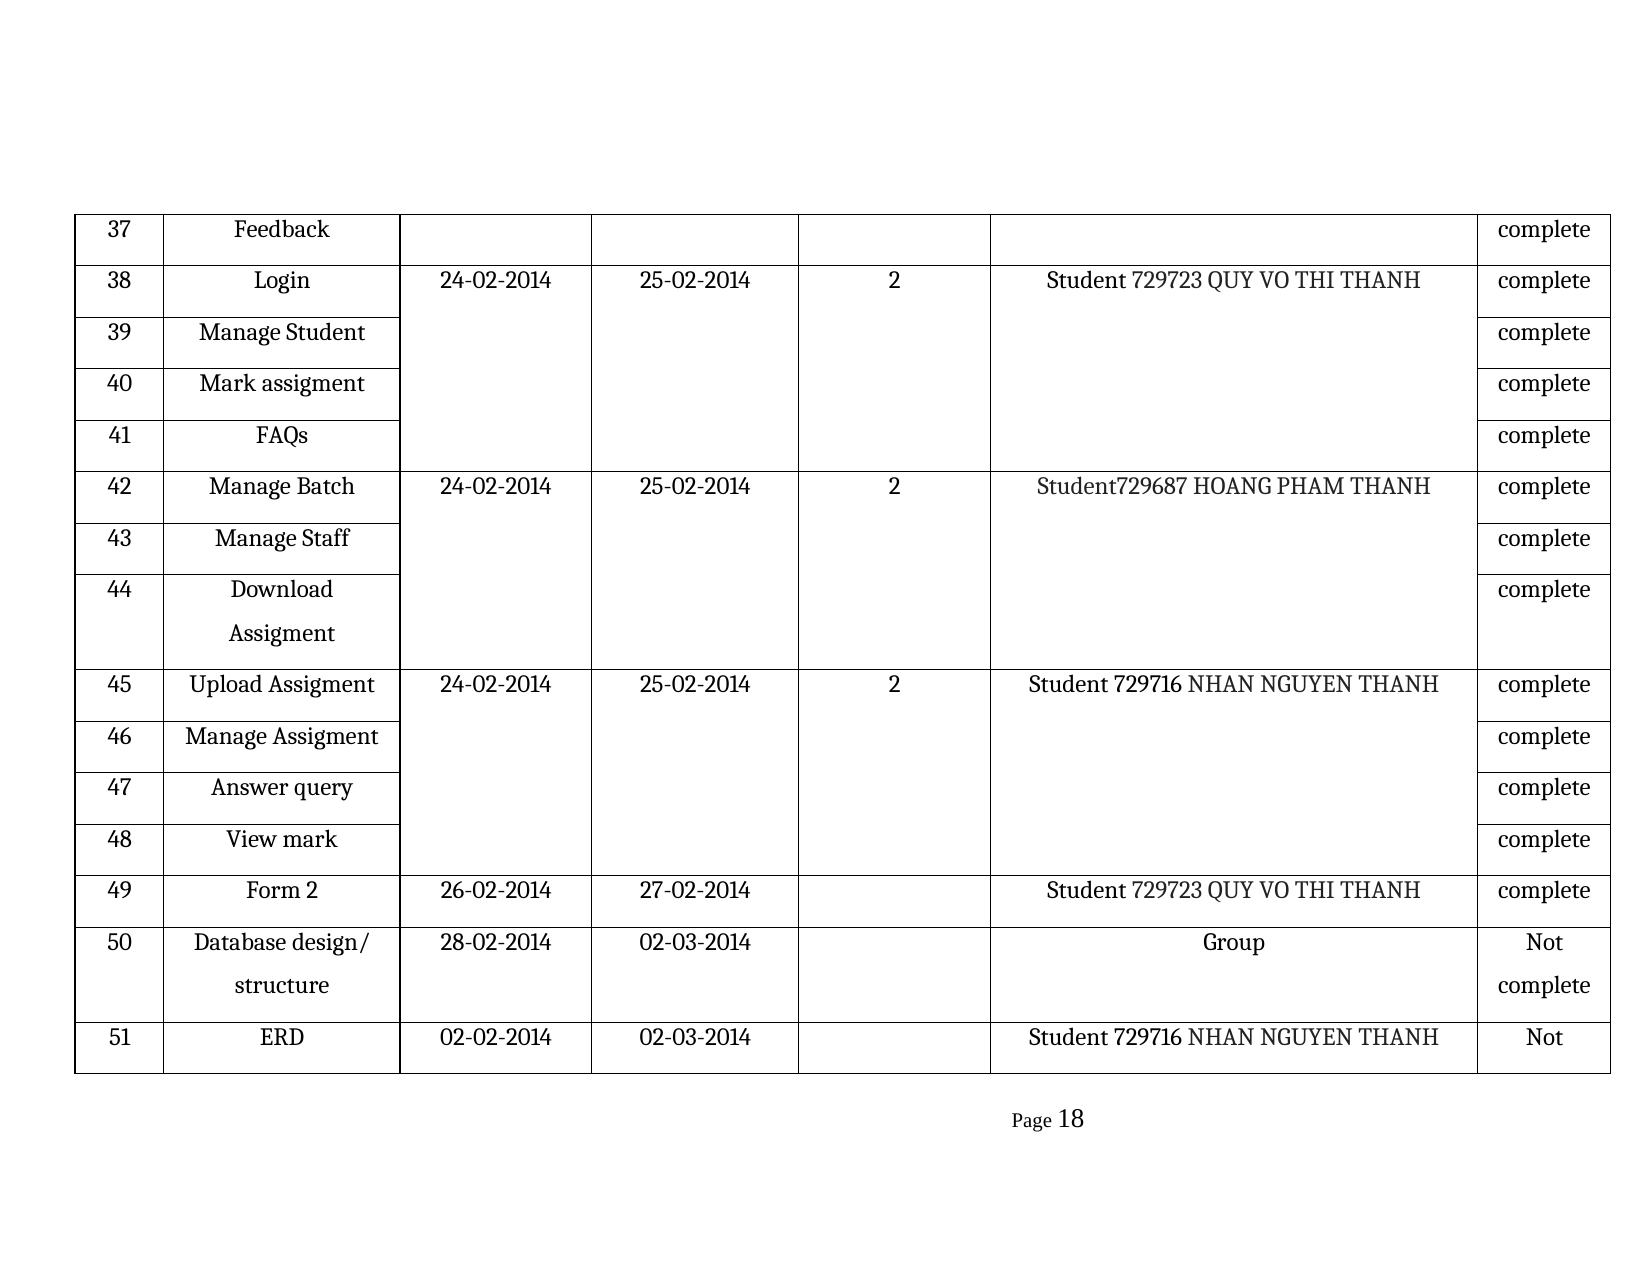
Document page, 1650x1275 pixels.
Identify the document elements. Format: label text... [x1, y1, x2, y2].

table_cell 25-02-2014 [592, 670, 798, 875]
table_cell 39 [76, 318, 163, 368]
table_cell [799, 1023, 990, 1073]
table_cell complete [1478, 825, 1610, 875]
table_cell 25-02-2014 [592, 472, 798, 669]
table_cell 46 [76, 722, 163, 772]
table_cell 02-03-2014 [592, 1023, 798, 1073]
table_cell Not complete [1478, 928, 1610, 1022]
table_cell View mark [164, 825, 399, 875]
table_cell 37 [76, 215, 163, 265]
table_cell FAQs [164, 421, 399, 471]
table_cell Student729687 HOANG PHAM THANH [991, 472, 1477, 669]
table_cell 24-02-2014 [401, 266, 591, 471]
table_cell Upload Assigment [164, 670, 399, 721]
table_cell Manage Batch [164, 472, 399, 523]
table_cell 41 [76, 421, 163, 471]
table_cell Manage Assigment [164, 722, 399, 772]
table_cell complete [1478, 575, 1610, 669]
table_cell complete [1478, 215, 1610, 265]
table_cell 49 [76, 876, 163, 927]
table_cell Form 2 [164, 876, 399, 927]
table_cell 25-02-2014 [592, 266, 798, 471]
table_cell Download Assigment [164, 575, 399, 669]
table_cell 02-02-2014 [401, 1023, 591, 1073]
table_cell Manage Staff [164, 524, 399, 574]
table_cell 43 [76, 524, 163, 574]
table_cell [799, 928, 990, 1022]
table_cell Student 729716 NHAN NGUYEN THANH [991, 670, 1477, 875]
table_cell Database design/ structure [164, 928, 399, 1022]
table_cell 38 [76, 266, 163, 317]
table_cell 47 [76, 773, 163, 824]
table_cell 24-02-2014 [401, 472, 591, 669]
table_cell complete [1478, 369, 1610, 420]
table_cell complete [1478, 472, 1610, 523]
table_cell [799, 876, 990, 927]
table_cell Not complete [1478, 1023, 1610, 1073]
table_cell Student 729723 QUY VO THI THANH [991, 266, 1477, 471]
table_cell complete [1478, 266, 1610, 317]
table_cell 42 [76, 472, 163, 523]
table_cell 2 [799, 472, 990, 669]
table_cell complete [1478, 876, 1610, 927]
table_cell complete [1478, 524, 1610, 574]
table_cell 02-03-2014 [592, 928, 798, 1022]
table_cell Group [991, 928, 1477, 1022]
table_cell complete [1478, 421, 1610, 471]
table_cell 45 [76, 670, 163, 721]
table_cell Manage Student [164, 318, 399, 368]
table_cell complete [1478, 670, 1610, 721]
table_cell Answer query [164, 773, 399, 824]
table_cell 40 [76, 369, 163, 420]
table_cell ERD [164, 1023, 399, 1073]
table_cell 27-02-2014 [592, 876, 798, 927]
table_cell 28-02-2014 [401, 928, 591, 1022]
table_cell 2 [799, 266, 990, 471]
table_cell 50 [76, 928, 163, 1022]
table_cell Feedback [164, 215, 399, 265]
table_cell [991, 1023, 1477, 1073]
table_cell Login [164, 266, 399, 317]
table_cell Mark assigment [164, 369, 399, 420]
table_cell 24-02-2014 [401, 670, 591, 875]
table_cell 48 [76, 825, 163, 875]
table_cell 51 [76, 1023, 163, 1073]
table_cell complete [1478, 318, 1610, 368]
table_cell complete [1478, 722, 1610, 772]
table_cell 44 [76, 575, 163, 669]
table_cell 26-02-2014 [401, 876, 591, 927]
table_cell 2 [799, 670, 990, 875]
table_cell Student 729723 QUY VO THI THANH [991, 876, 1477, 927]
table_cell complete [1478, 773, 1610, 824]
